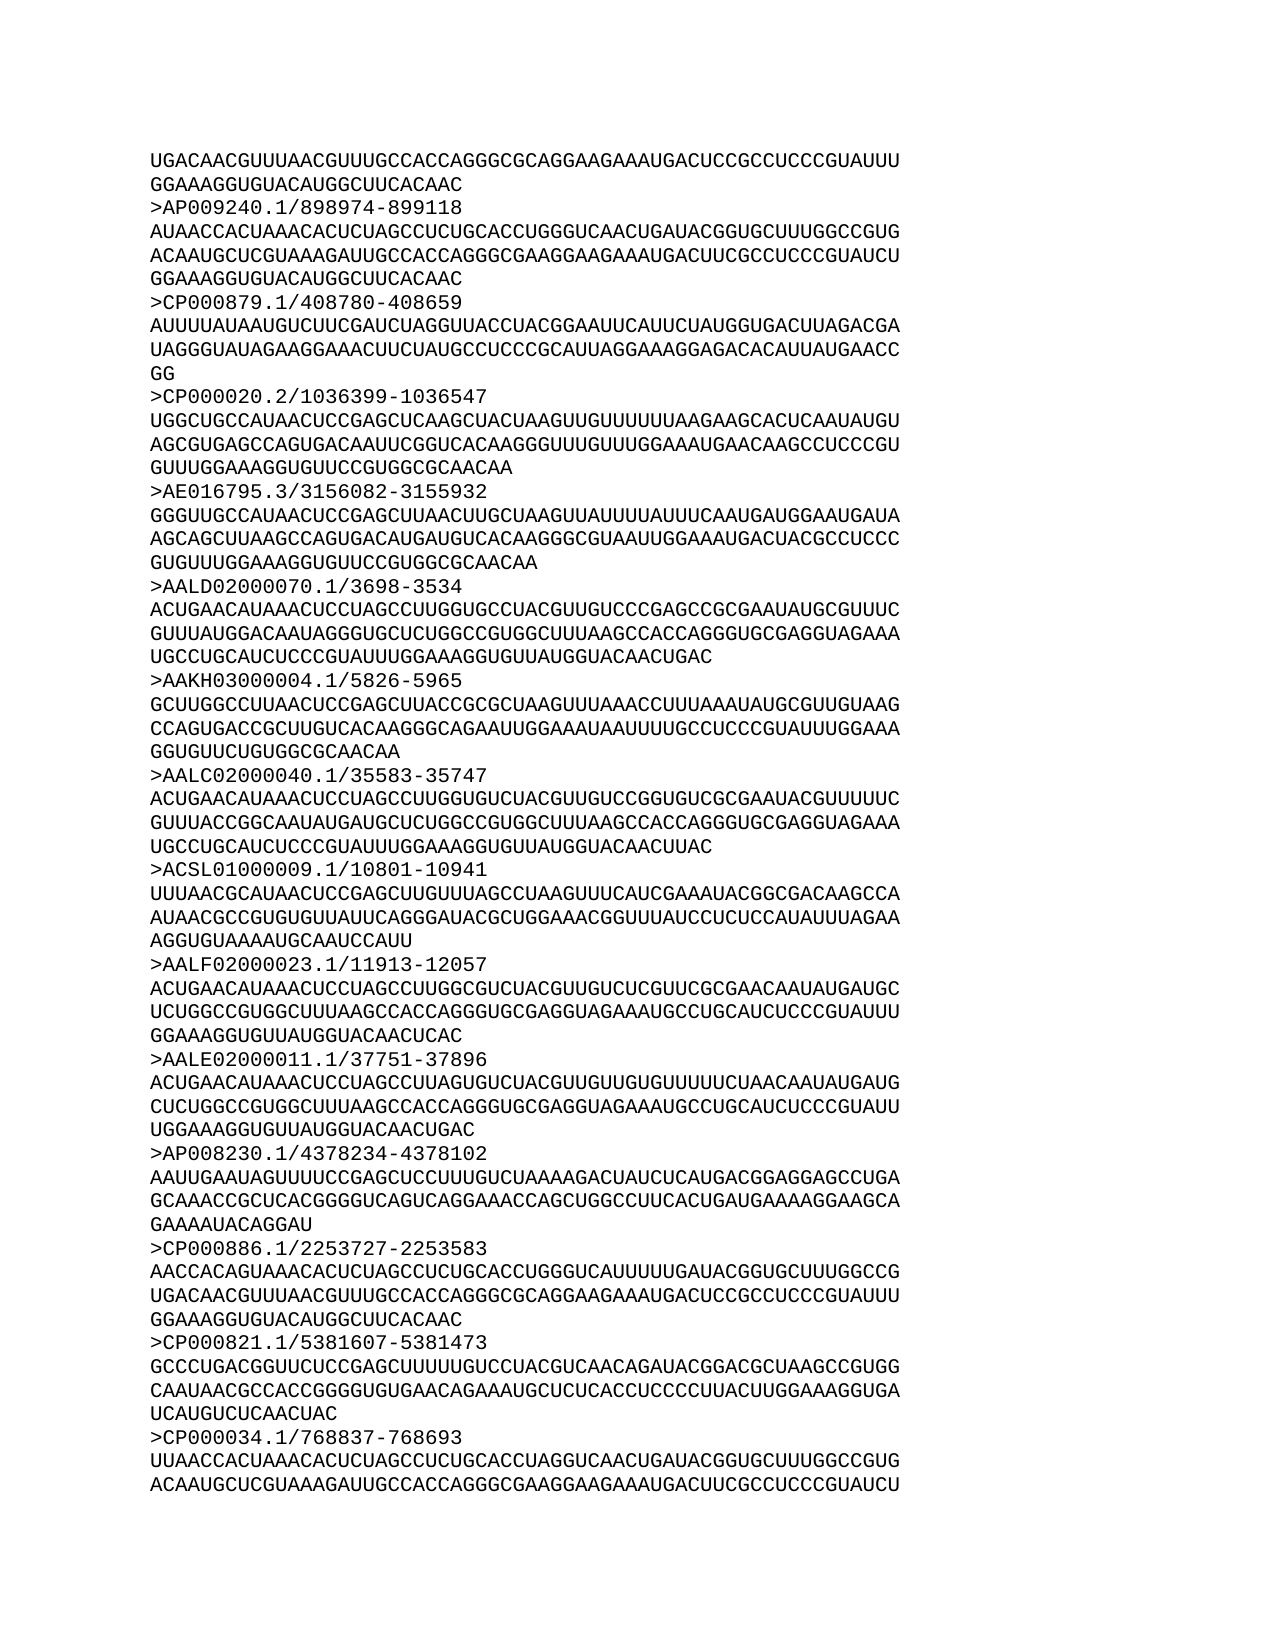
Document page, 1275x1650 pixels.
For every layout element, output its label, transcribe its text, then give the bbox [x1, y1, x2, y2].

text UAGGGUAUAGAAGGAAACUUCUAUGCCUCCCGCAUUAGGAAAGGAGACACAUUAUGAACC [150, 339, 1125, 363]
text ACUGAACAUAAACUCCUAGCCUUGGCGUCUACGUUGUCUCGUUCGCGAACAAUAUGAUGC [150, 978, 1125, 1001]
text >CP000879.1/408780-408659 [150, 292, 1125, 316]
text AUUUUAUAAUGUCUUCGAUCUAGGUUACCUACGGAAUUCAUUCUAUGGUGACUUAGACGA [150, 316, 1125, 339]
text UCAUGUCUCAACUAC [150, 1403, 1125, 1427]
text >AALD02000070.1/3698-3534 [150, 576, 1125, 599]
text UGACAACGUUUAACGUUUGCCACCAGGGCGCAGGAAGAAAUGACUCCGCCUCCCGUAUUU [150, 150, 1125, 174]
text UUUAACGCAUAACUCCGAGCUUGUUUAGCCUAAGUUUCAUCGAAAUACGGCGACAAGCCA [150, 883, 1125, 907]
text UGGAAAGGUGUUAUGGUACAACUGAC [150, 1119, 1125, 1143]
text AGCGUGAGCCAGUGACAAUUCGGUCACAAGGGUUUGUUUGGAAAUGAACAAGCCUCCCGU [150, 434, 1125, 457]
text AGGUGUAAAAUGCAAUCCAUU [150, 930, 1125, 954]
text GCUUGGCCUUAACUCCGAGCUUACCGCGCUAAGUUUAAACCUUUAAAUAUGCGUUGUAAG [150, 694, 1125, 717]
text CCAGUGACCGCUUGUCACAAGGGCAGAAUUGGAAAUAAUUUUGCCUCCCGUAUUUGGAAA [150, 717, 1125, 741]
text ACAAUGCUCGUAAAGAUUGCCACCAGGGCGAAGGAAGAAAUGACUUCGCCUCCCGUAUCU [150, 1474, 1125, 1498]
text >AALC02000040.1/35583-35747 [150, 765, 1125, 788]
text GUUUGGAAAGGUGUUCCGUGGCGCAACAA [150, 457, 1125, 481]
text GGAAAGGUGUACAUGGCUUCACAAC [150, 268, 1125, 292]
text >AP008230.1/4378234-4378102 [150, 1143, 1125, 1167]
text GAAAAUACAGGAU [150, 1214, 1125, 1238]
text ACUGAACAUAAACUCCUAGCCUUGGUGCCUACGUUGUCCCGAGCCGCGAAUAUGCGUUUC [150, 599, 1125, 623]
text >AP009240.1/898974-899118 [150, 197, 1125, 221]
text AACCACAGUAAACACUCUAGCCUCUGCACCUGGGUCAUUUUUGAUACGGUGCUUUGGCCG [150, 1261, 1125, 1285]
text AUAACCACUAAACACUCUAGCCUCUGCACCUGGGUCAACUGAUACGGUGCUUUGGCCGUG [150, 221, 1125, 244]
text UGCCUGCAUCUCCCGUAUUUGGAAAGGUGUUAUGGUACAACUGAC [150, 647, 1125, 670]
text AUAACGCCGUGUGUUAUUCAGGGAUACGCUGGAAACGGUUUAUCCUCUCCAUAUUUAGAA [150, 907, 1125, 930]
text GGGUUGCCAUAACUCCGAGCUUAACUUGCUAAGUUAUUUUAUUUCAAUGAUGGAAUGAUA [150, 505, 1125, 528]
text ACUGAACAUAAACUCCUAGCCUUAGUGUCUACGUUGUUGUGUUUUUCUAACAAUAUGAUG [150, 1072, 1125, 1096]
text >AALF02000023.1/11913-12057 [150, 954, 1125, 978]
text UGCCUGCAUCUCCCGUAUUUGGAAAGGUGUUAUGGUACAACUUAC [150, 836, 1125, 859]
text >CP000821.1/5381607-5381473 [150, 1332, 1125, 1356]
text >AALE02000011.1/37751-37896 [150, 1048, 1125, 1072]
text >CP000886.1/2253727-2253583 [150, 1238, 1125, 1261]
text AGCAGCUUAAGCCAGUGACAUGAUGUCACAAGGGCGUAAUUGGAAAUGACUACGCCUCCC [150, 528, 1125, 552]
text UUAACCACUAAACACUCUAGCCUCUGCACCUAGGUCAACUGAUACGGUGCUUUGGCCGUG [150, 1451, 1125, 1474]
text >CP000034.1/768837-768693 [150, 1427, 1125, 1451]
text GUUUACCGGCAAUAUGAUGCUCUGGCCGUGGCUUUAAGCCACCAGGGUGCGAGGUAGAAA [150, 812, 1125, 836]
text GGAAAGGUGUUAUGGUACAACUCAC [150, 1025, 1125, 1048]
text >ACSL01000009.1/10801-10941 [150, 859, 1125, 883]
text GGUGUUCUGUGGCGCAACAA [150, 741, 1125, 765]
text GUGUUUGGAAAGGUGUUCCGUGGCGCAACAA [150, 552, 1125, 576]
text GGAAAGGUGUACAUGGCUUCACAAC [150, 174, 1125, 197]
text >CP000020.2/1036399-1036547 [150, 386, 1125, 410]
text ACUGAACAUAAACUCCUAGCCUUGGUGUCUACGUUGUCCGGUGUCGCGAAUACGUUUUUC [150, 788, 1125, 812]
text CUCUGGCCGUGGCUUUAAGCCACCAGGGUGCGAGGUAGAAAUGCCUGCAUCUCCCGUAUU [150, 1096, 1125, 1119]
text UGGCUGCCAUAACUCCGAGCUCAAGCUACUAAGUUGUUUUUUAAGAAGCACUCAAUAUGU [150, 410, 1125, 434]
text GCCCUGACGGUUCUCCGAGCUUUUUGUCCUACGUCAACAGAUACGGACGCUAAGCCGUGG [150, 1356, 1125, 1379]
text UCUGGCCGUGGCUUUAAGCCACCAGGGUGCGAGGUAGAAAUGCCUGCAUCUCCCGUAUUU [150, 1001, 1125, 1025]
text UGACAACGUUUAACGUUUGCCACCAGGGCGCAGGAAGAAAUGACUCCGCCUCCCGUAUUU [150, 1285, 1125, 1309]
text >AAKH03000004.1/5826-5965 [150, 670, 1125, 694]
text GG [150, 363, 1125, 386]
text AAUUGAAUAGUUUUCCGAGCUCCUUUGUCUAAAAGACUAUCUCAUGACGGAGGAGCCUGA [150, 1167, 1125, 1190]
text GUUUAUGGACAAUAGGGUGCUCUGGCCGUGGCUUUAAGCCACCAGGGUGCGAGGUAGAAA [150, 623, 1125, 647]
text GGAAAGGUGUACAUGGCUUCACAAC [150, 1309, 1125, 1332]
text GCAAACCGCUCACGGGGUCAGUCAGGAAACCAGCUGGCCUUCACUGAUGAAAAGGAAGCA [150, 1190, 1125, 1214]
text >AE016795.3/3156082-3155932 [150, 481, 1125, 505]
text CAAUAACGCCACCGGGGUGUGAACAGAAAUGCUCUCACCUCCCCUUACUUGGAAAGGUGA [150, 1379, 1125, 1403]
text ACAAUGCUCGUAAAGAUUGCCACCAGGGCGAAGGAAGAAAUGACUUCGCCUCCCGUAUCU [150, 244, 1125, 268]
